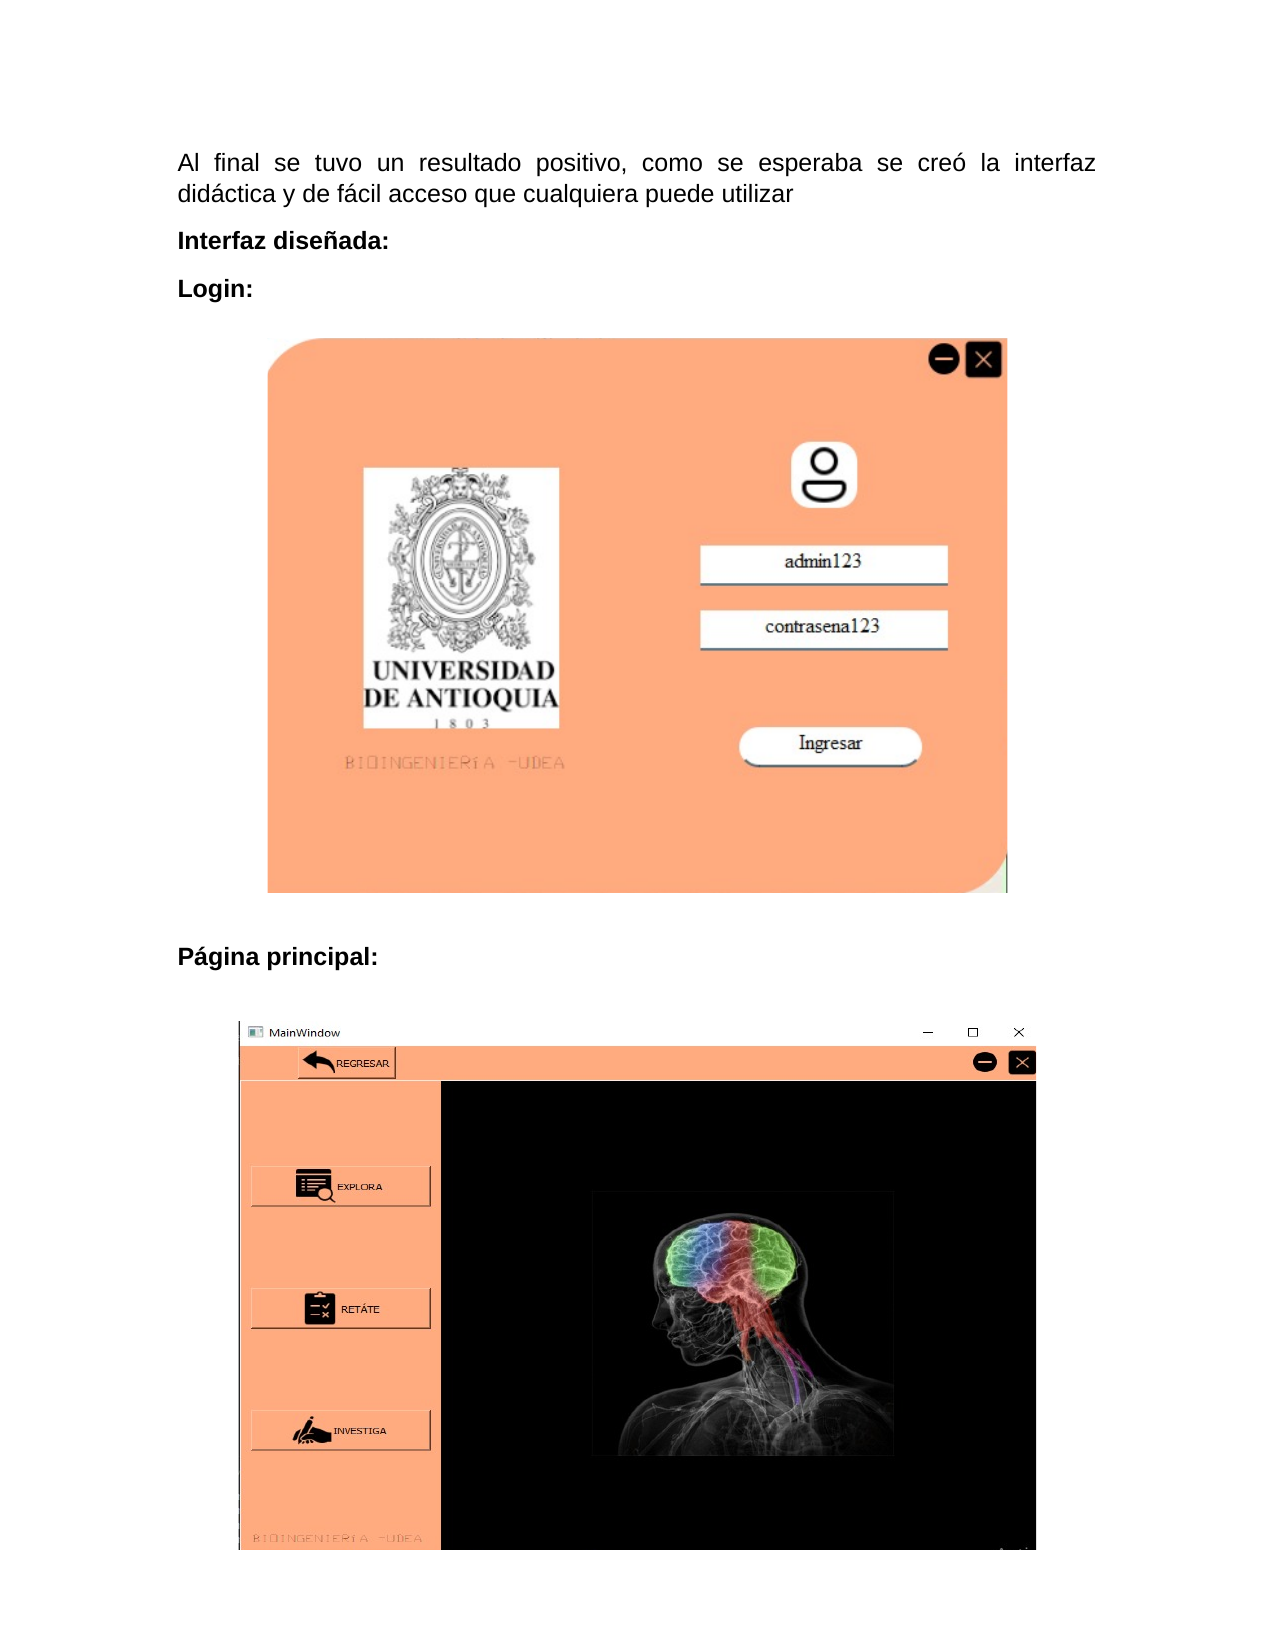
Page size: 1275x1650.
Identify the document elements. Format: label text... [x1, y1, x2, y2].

text Al final se tuvo un resultado positivo, como se esperaba se creó la interfaz didáctica y de fácil acceso que cualquiera puede utilizar [177, 148, 1098, 207]
text Login: [177, 274, 1098, 303]
picture [238, 1021, 1037, 1550]
picture [267, 338, 1008, 893]
text Página principal: [177, 942, 1098, 971]
text Interfaz diseñada: [177, 226, 1098, 255]
